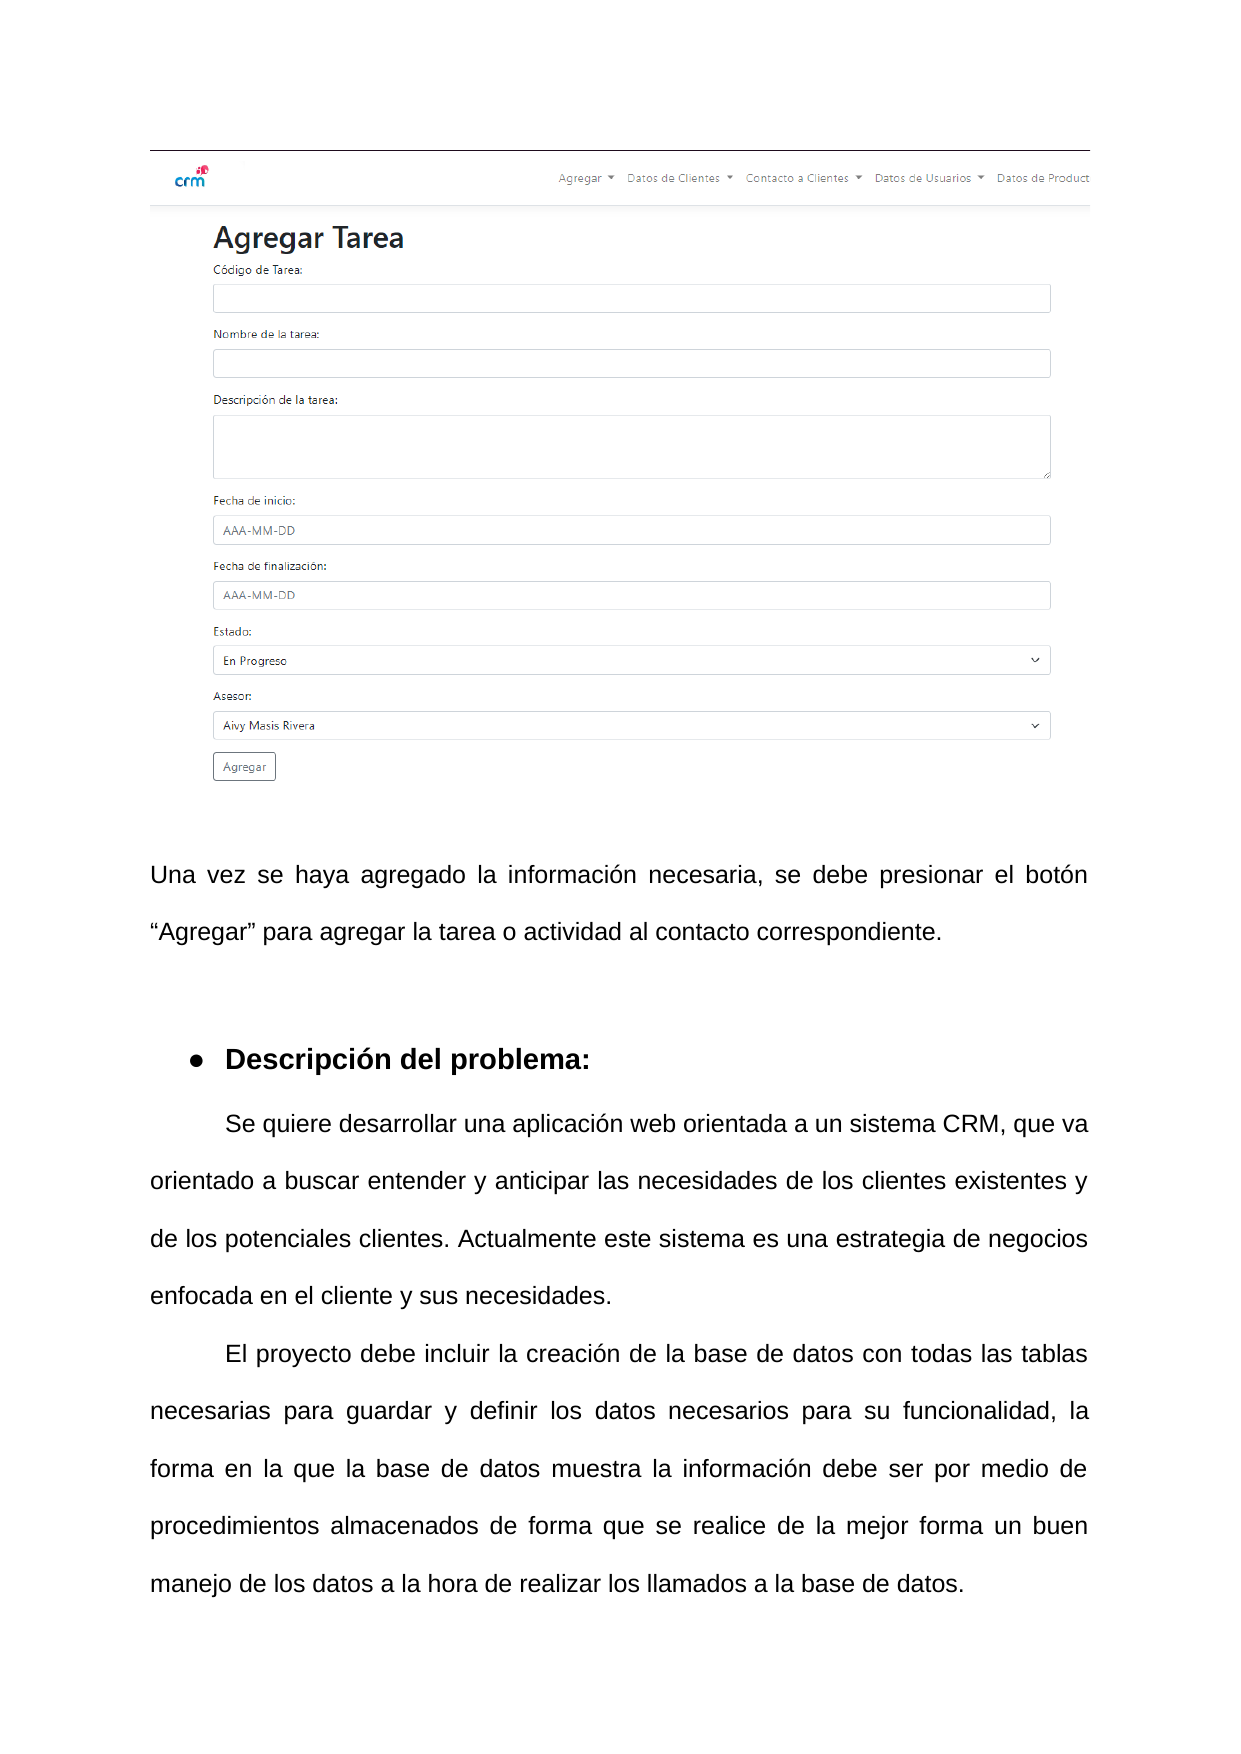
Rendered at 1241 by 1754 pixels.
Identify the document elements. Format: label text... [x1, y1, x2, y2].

text Se quiere desarrollar una aplicación web orientada a un sistema CRM, que va orientado a buscar entender y anticipar las necesidades de los clientes existentes y de los potenciales clientes. Actualmente este sistema es una estrategia de negocios enfocada en el cliente y sus necesidades. [150, 1109, 1090, 1310]
list Descripción del problema: [187, 1042, 1090, 1075]
text El proyecto debe incluir la creación de la base de datos con todas las tablas necesarias para guardar y definir los datos necesarios para su funcionalidad, la forma en la que la base de datos muestra la información debe ser por medio de procedimientos almacenados de forma que se realice de la mejor forma un buen manejo de los datos a la hora de realizar los llamados a la base de datos. [150, 1339, 1090, 1598]
text Una vez se haya agregado la información necesaria, se debe presionar el botón “Agregar” para agregar la tarea o actividad al contacto correspondiente. [150, 860, 1090, 946]
picture [150, 150, 1091, 834]
